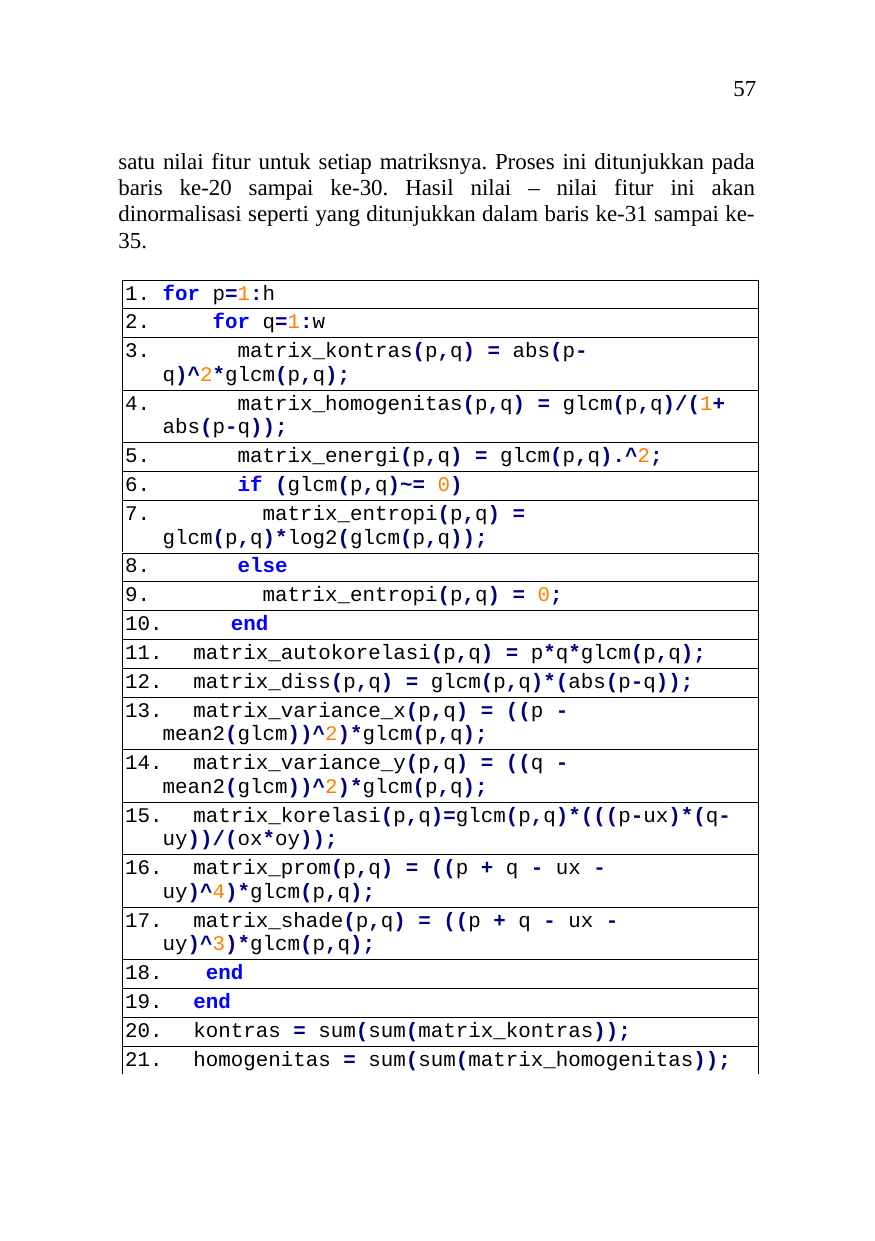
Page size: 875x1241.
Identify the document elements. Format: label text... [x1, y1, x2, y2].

list matrix_diss(p,q) = glcm(p,q)*(abs(p-q)); [123, 669, 758, 697]
list for q=1:w [123, 309, 758, 337]
list else [123, 554, 758, 581]
list matrix_variance_y(p,q) = ((q - mean2(glcm))^2)*glcm(p,q); [123, 750, 758, 802]
list matrix_autokorelasi(p,q) = p*q*glcm(p,q); [123, 640, 758, 668]
list matrix_kontras(p,q) = abs(p-q)^2*glcm(p,q); [123, 338, 758, 390]
list end [123, 960, 758, 988]
list matrix_entropi(p,q) = 0; [123, 582, 758, 610]
list end [123, 989, 758, 1017]
list matrix_korelasi(p,q)=glcm(p,q)*(((p-ux)*(q-uy))/(ox*oy)); [123, 803, 758, 854]
list if (glcm(p,q)~= 0) [123, 472, 758, 500]
list matrix_shade(p,q) = ((p + q - ux -uy)^3)*glcm(p,q); [123, 908, 758, 959]
list matrix_entropi(p,q) = glcm(p,q)*log2(glcm(p,q)); [123, 501, 758, 552]
list matrix_variance_x(p,q) = ((p - mean2(glcm))^2)*glcm(p,q); [123, 698, 758, 749]
list matrix_energi(p,q) = glcm(p,q).^2; [123, 443, 758, 471]
list homogenitas = sum(sum(matrix_homogenitas)); [123, 1047, 758, 1074]
list matrix_prom(p,q) = ((p + q - ux -uy)^4)*glcm(p,q); [123, 855, 758, 907]
list matrix_homogenitas(p,q) = glcm(p,q)/(1+ abs(p-q)); [123, 391, 758, 442]
list kontras = sum(sum(matrix_kontras)); [123, 1018, 758, 1046]
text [118, 148, 756, 253]
list end [123, 611, 758, 639]
list for p=1:h [123, 281, 758, 308]
